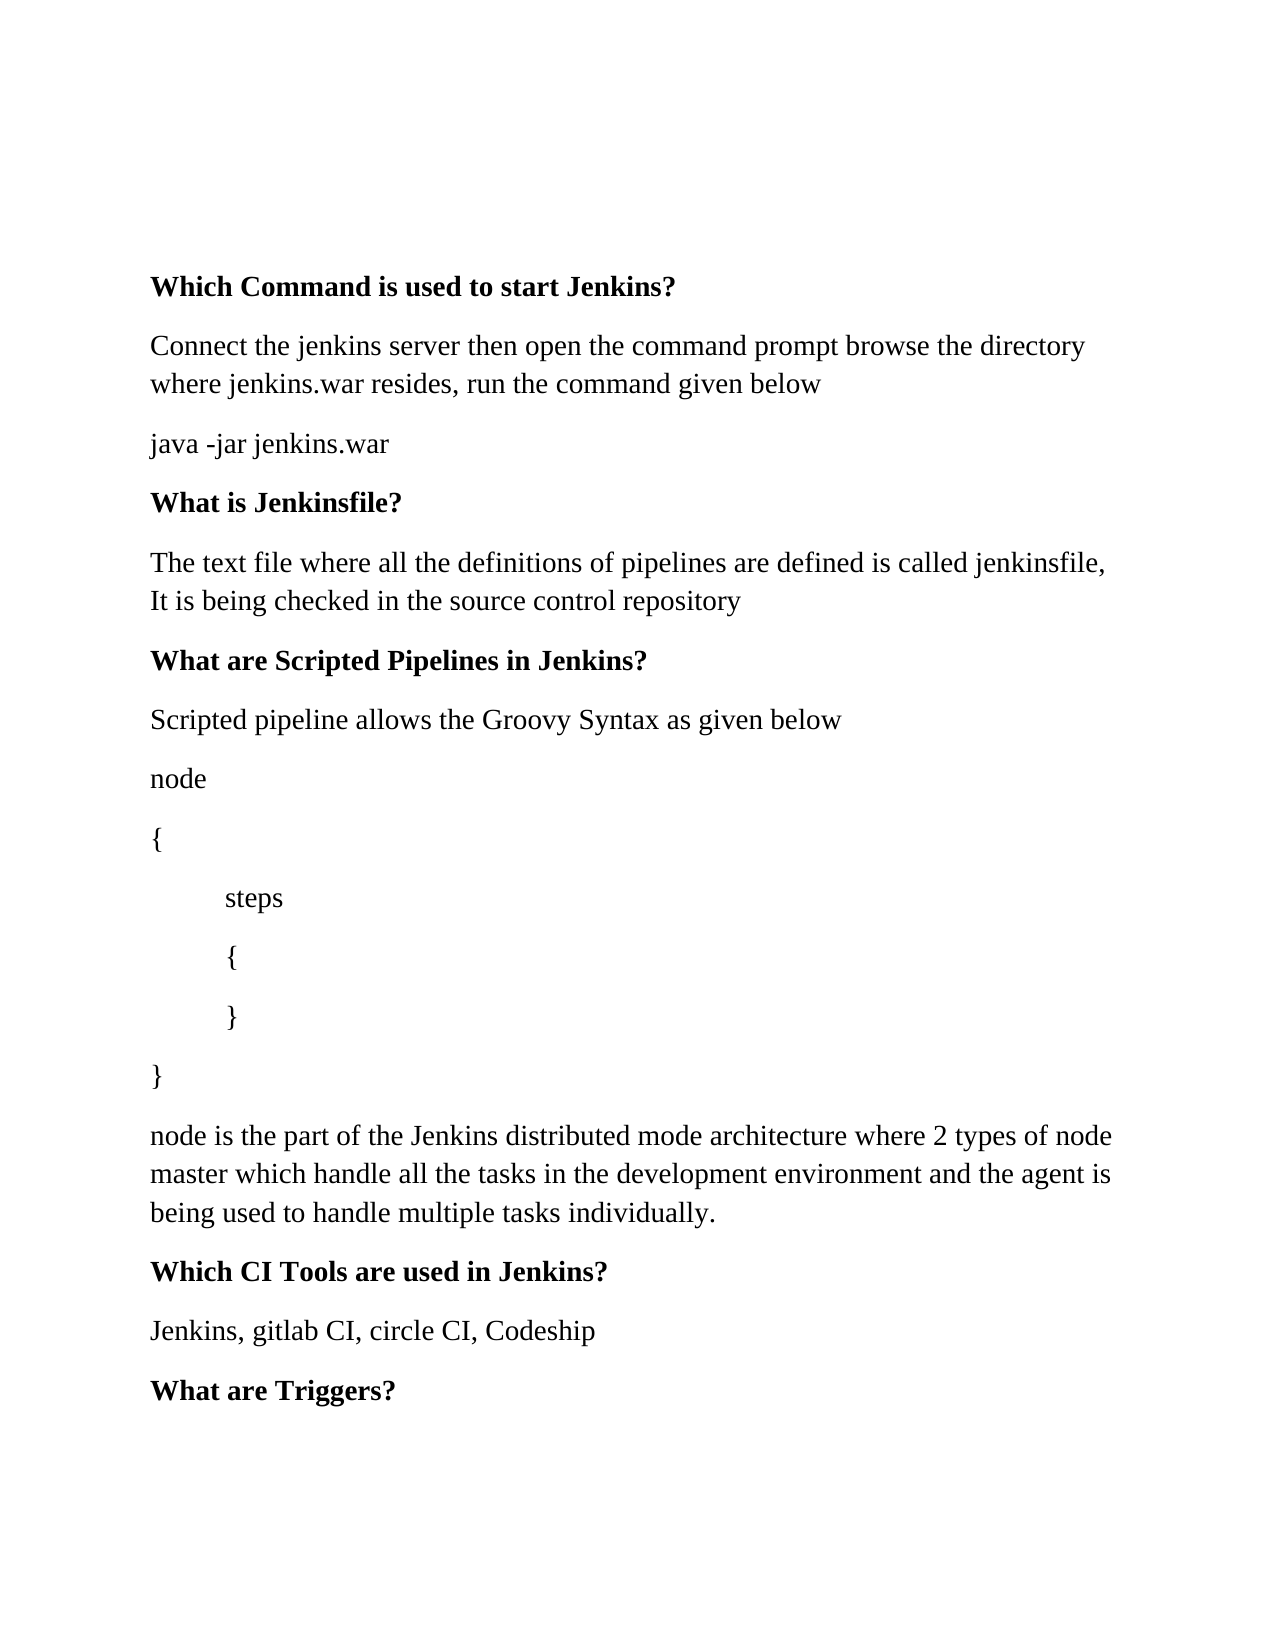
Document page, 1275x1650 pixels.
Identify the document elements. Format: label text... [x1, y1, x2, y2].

text } [150, 1058, 1125, 1092]
text node is the part of the Jenkins distributed mode architecture where 2 types of node master which handle all the tasks in the development environment and the agent is being used to handle multiple tasks individually. [150, 1118, 1125, 1228]
text What is Jenkinsfile? [150, 485, 1125, 519]
text node [150, 761, 1125, 795]
text What are Scripted Pipelines in Jenkins? [150, 643, 1125, 676]
text The text file where all the definitions of pipelines are defined is called jenkinsfile, It is being checked in the source control repository [150, 545, 1125, 617]
text What are Triggers? [150, 1373, 1125, 1406]
text { [150, 939, 1125, 973]
text Which CI Tools are used in Jenkins? [150, 1254, 1125, 1288]
text steps [150, 880, 1125, 914]
text Connect the jenkins server then open the command prompt browse the directory where jenkins.war resides, run the command given below [150, 328, 1125, 400]
text { [150, 821, 1125, 854]
text Scripted pipeline allows the Groovy Syntax as given below [150, 702, 1125, 736]
text } [150, 999, 1125, 1032]
text Which Command is used to start Jenkins? [150, 269, 1125, 302]
text Jenkins, gitlab CI, circle CI, Codeship [150, 1313, 1125, 1347]
text java -jar jenkins.war [150, 426, 1125, 459]
